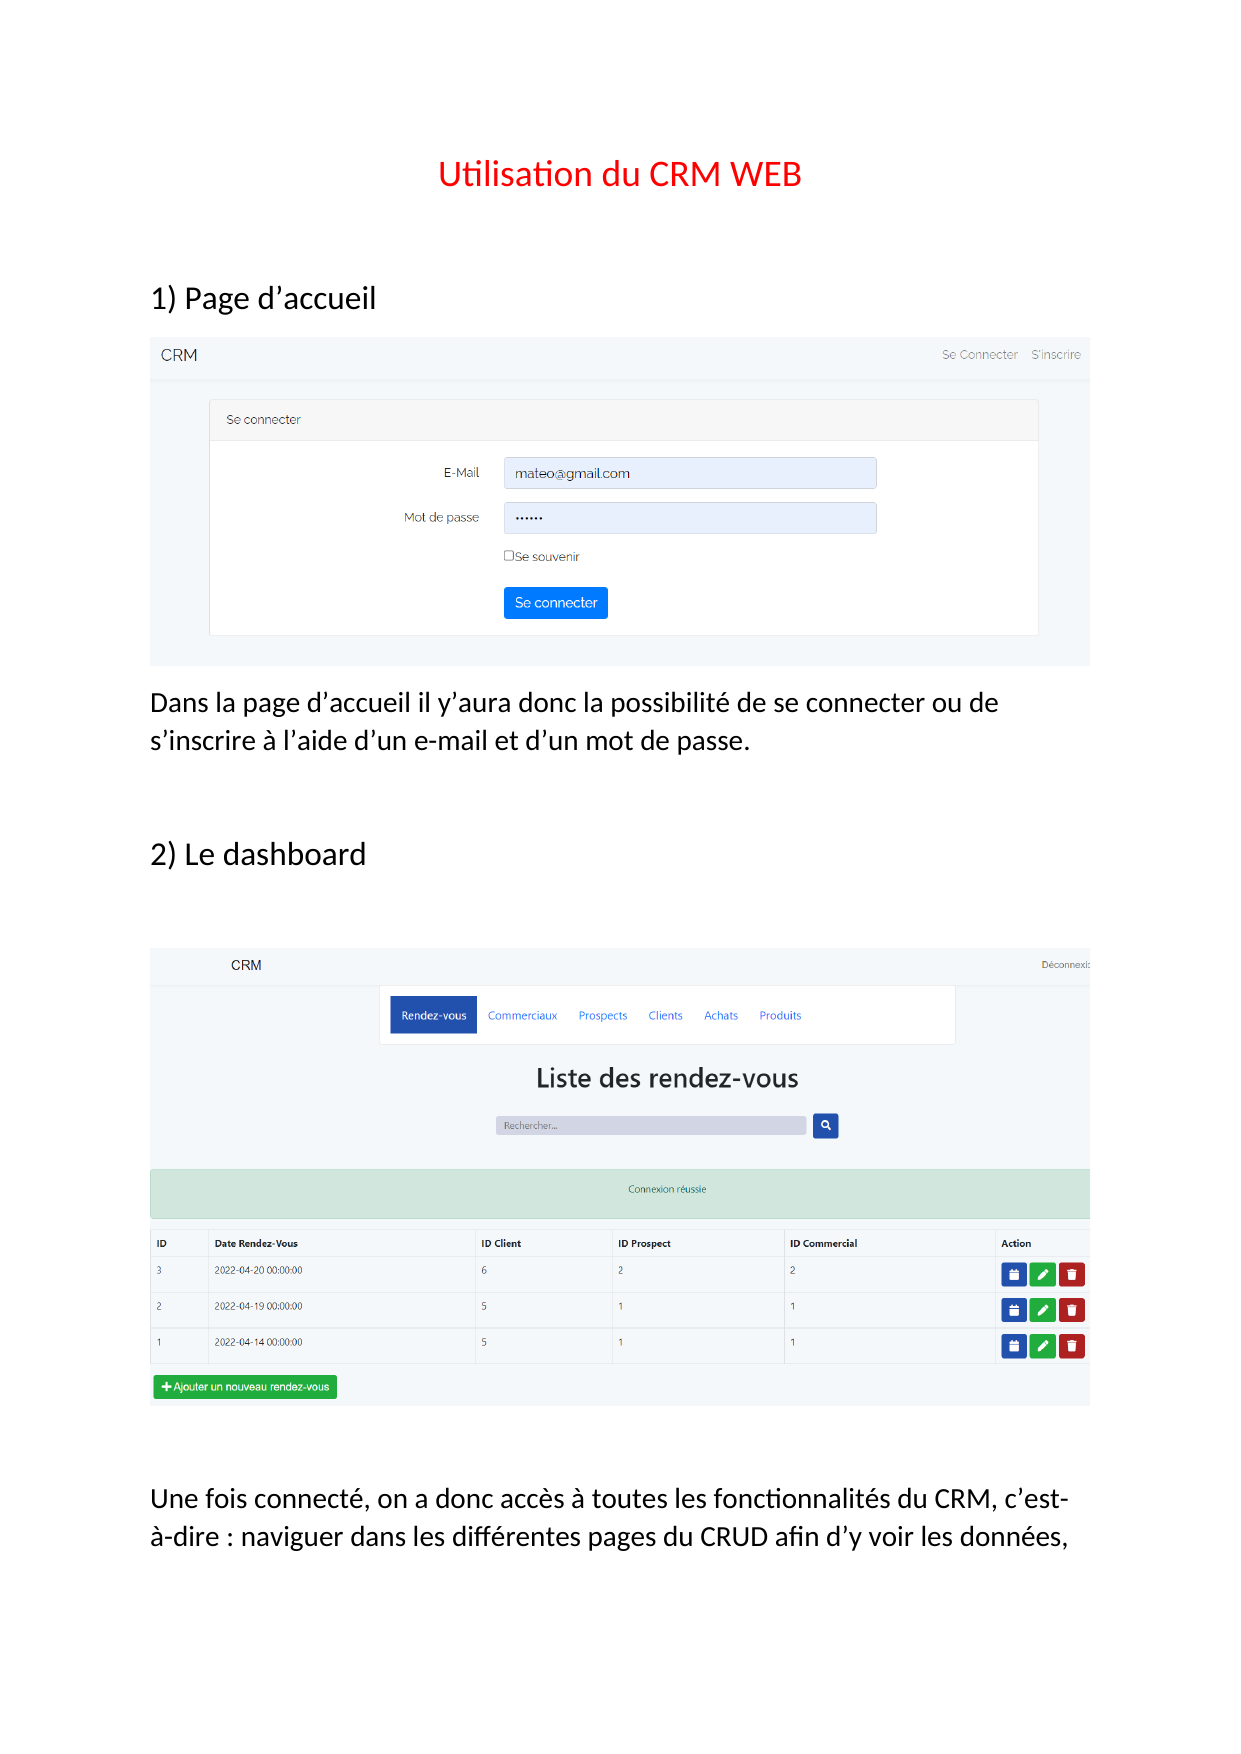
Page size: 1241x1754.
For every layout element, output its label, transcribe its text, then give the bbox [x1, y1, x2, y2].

text 1) Page d’accueil [150, 277, 1090, 317]
picture [150, 337, 1091, 666]
text Dans la page d’accueil il y’aura donc la possibilité de se connecter ou de s’inscrire à l’aide d’un e-mail et d’un mot de passe. [150, 684, 1090, 758]
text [150, 1480, 1090, 1554]
picture [150, 948, 1091, 1406]
text 2) Le dashboard [150, 833, 1090, 873]
text Utilisation du CRM WEB [150, 150, 1090, 196]
